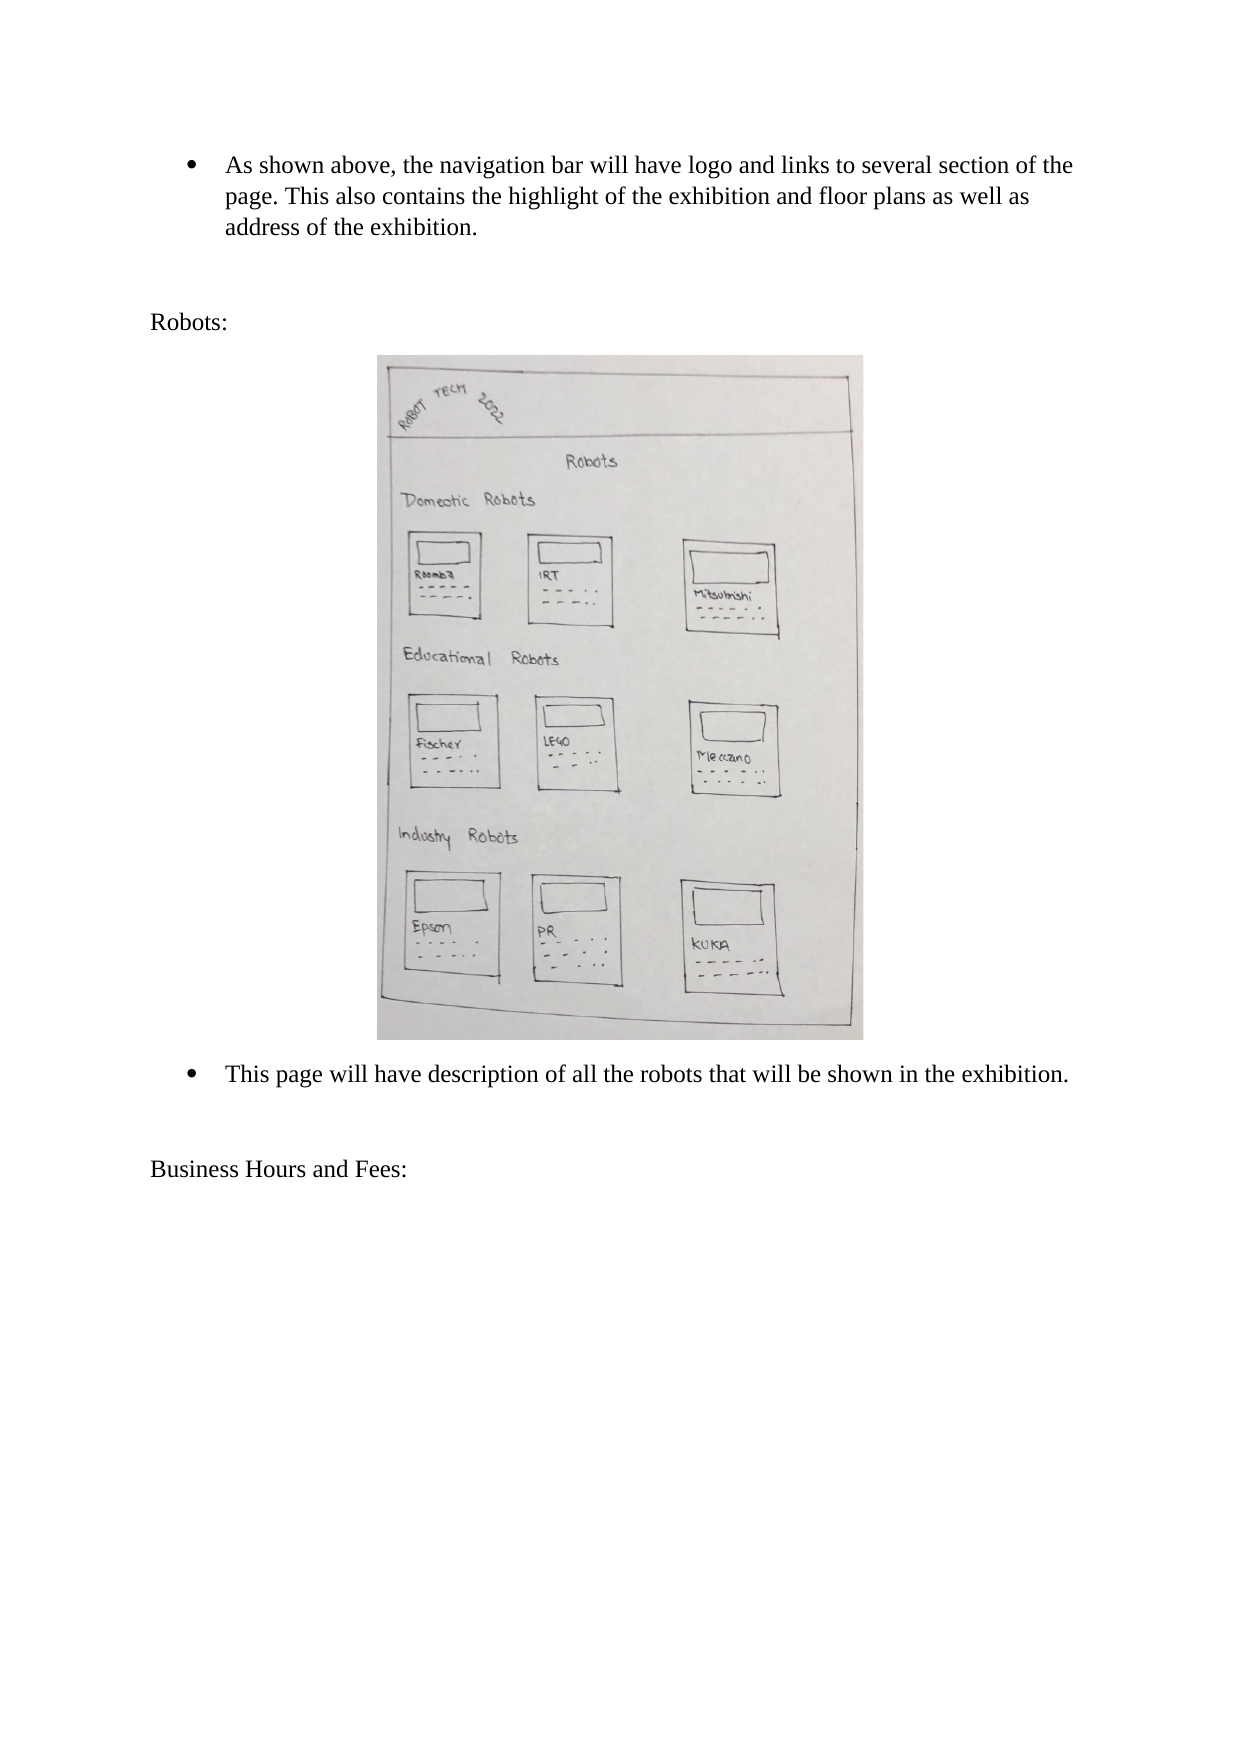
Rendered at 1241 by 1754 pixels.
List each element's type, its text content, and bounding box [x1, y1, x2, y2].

list As shown above, the navigation bar will have logo and links to several section of the page. This also contains the highlight of the exhibition and floor plans as well as address of the exhibition. [187, 150, 1090, 241]
picture [377, 355, 864, 1040]
text Business Hours and Fees: [150, 1154, 1090, 1183]
list This page will have description of all the robots that will be shown in the exhibition. [187, 1059, 1090, 1087]
text Robots: [150, 307, 1090, 336]
